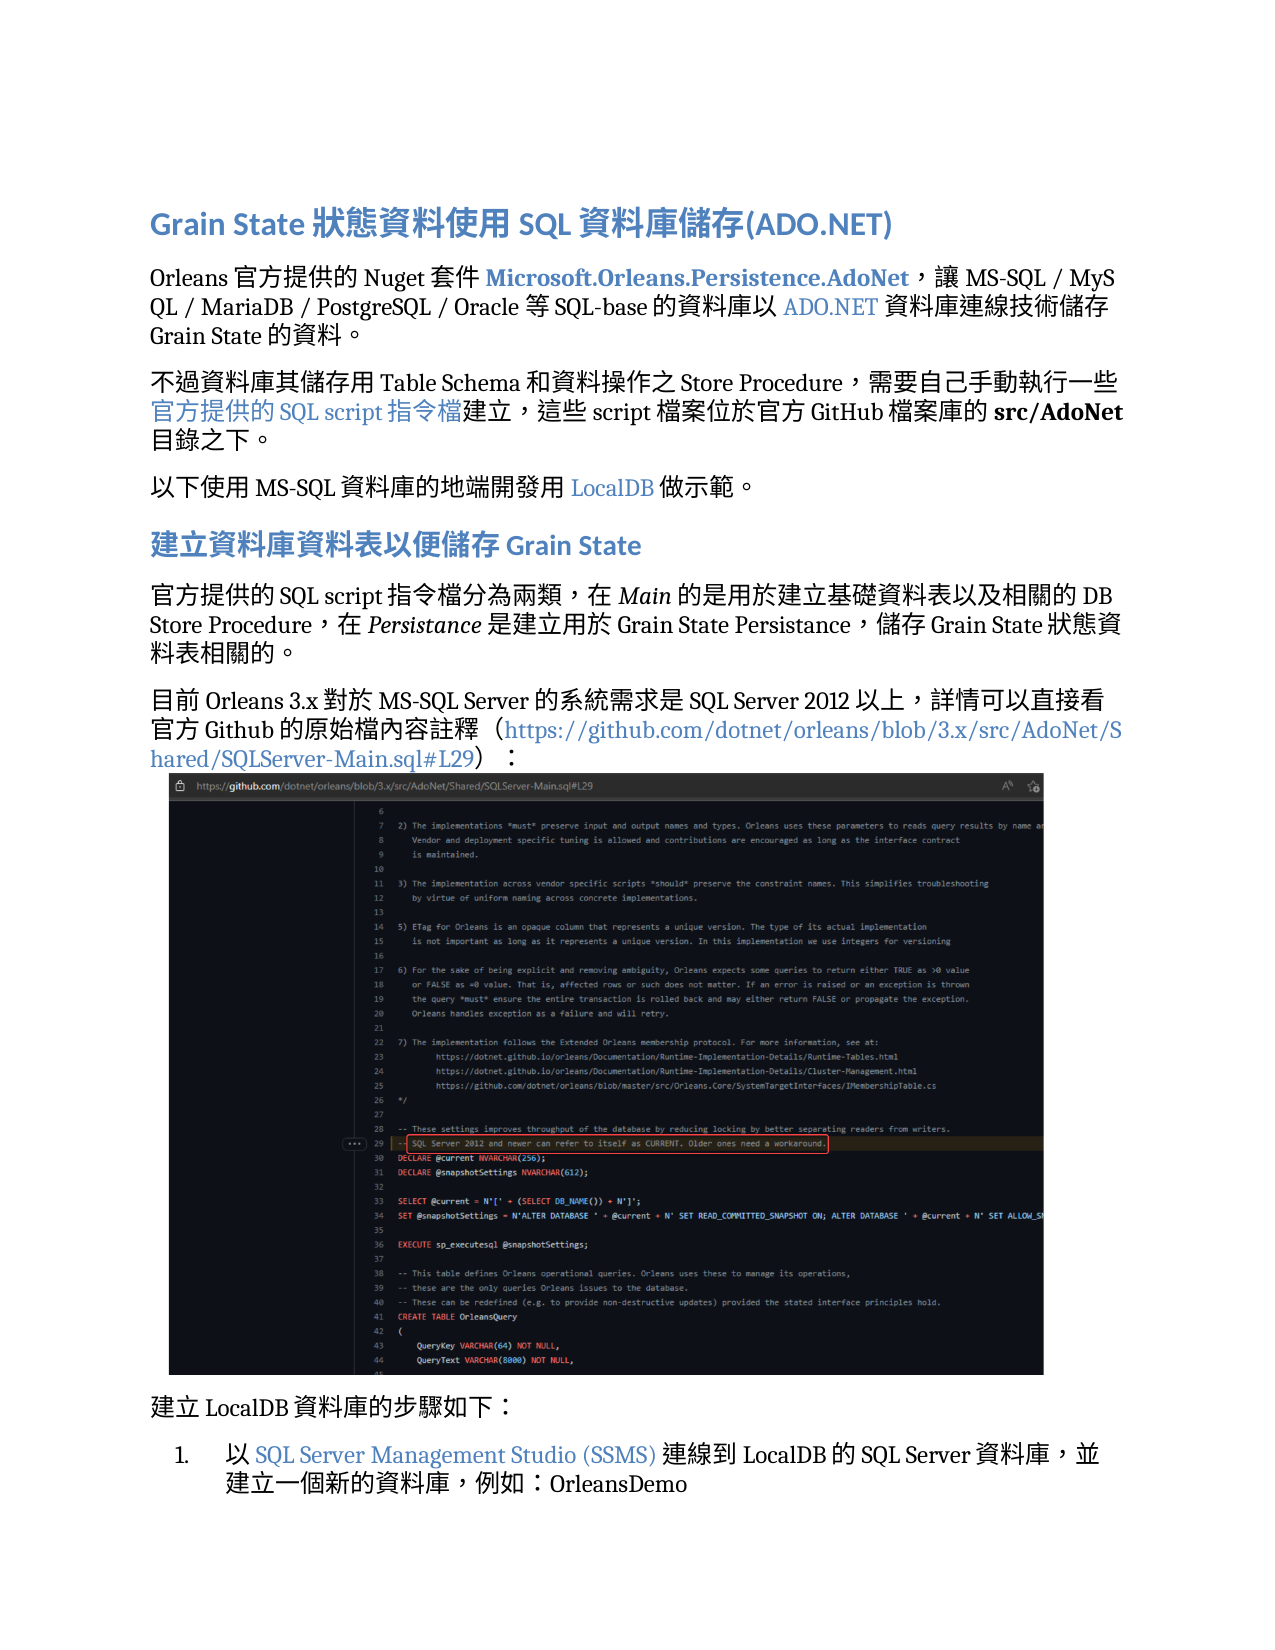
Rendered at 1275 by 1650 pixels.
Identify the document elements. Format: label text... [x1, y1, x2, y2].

subtitle 建立資料庫資料表以便儲存Grain State [150, 524, 1125, 563]
text 建立LocalDB資料庫的步驟如下： [150, 1393, 1125, 1422]
text 不過資料庫其儲存用Table Schema和資料操作之Store Procedure，需要自己手動執行一些官方提供的SQL script指令檔建立，這些script檔案位於官方GitHub檔案庫的 src/AdoNet 目錄之下。 [150, 369, 1125, 455]
list 以 SQL Server Management Studio (SSMS) 連線到LocalDB的SQL Server資料庫，並建立一個新的資料庫，例如：OrleansDemo [175, 1441, 1125, 1498]
picture [168, 773, 1044, 1375]
subtitle Grain State狀態資料使用SQL資料庫儲存(ADO.NET) [150, 200, 1125, 245]
text 官方提供的SQL script指令檔分為兩類，在 Main 的是用於建立基礎資料表以及相關的DB Store Procedure，在 Persistance 是建立用於Grain State Persistance，儲存Grain State狀態資料表相關的。 [150, 582, 1125, 668]
text 以下使用MS-SQL資料庫的地端開發用LocalDB做示範。 [150, 474, 1125, 503]
text Orleans官方提供的Nuget套件 Microsoft.Orleans.Persistence.AdoNet，讓 MS-SQL / MySQL / MariaDB / PostgreSQL / Oracle 等SQL-base的資料庫以 ADO.NET 資料庫連線技術儲存Grain State的資料。 [150, 264, 1125, 350]
